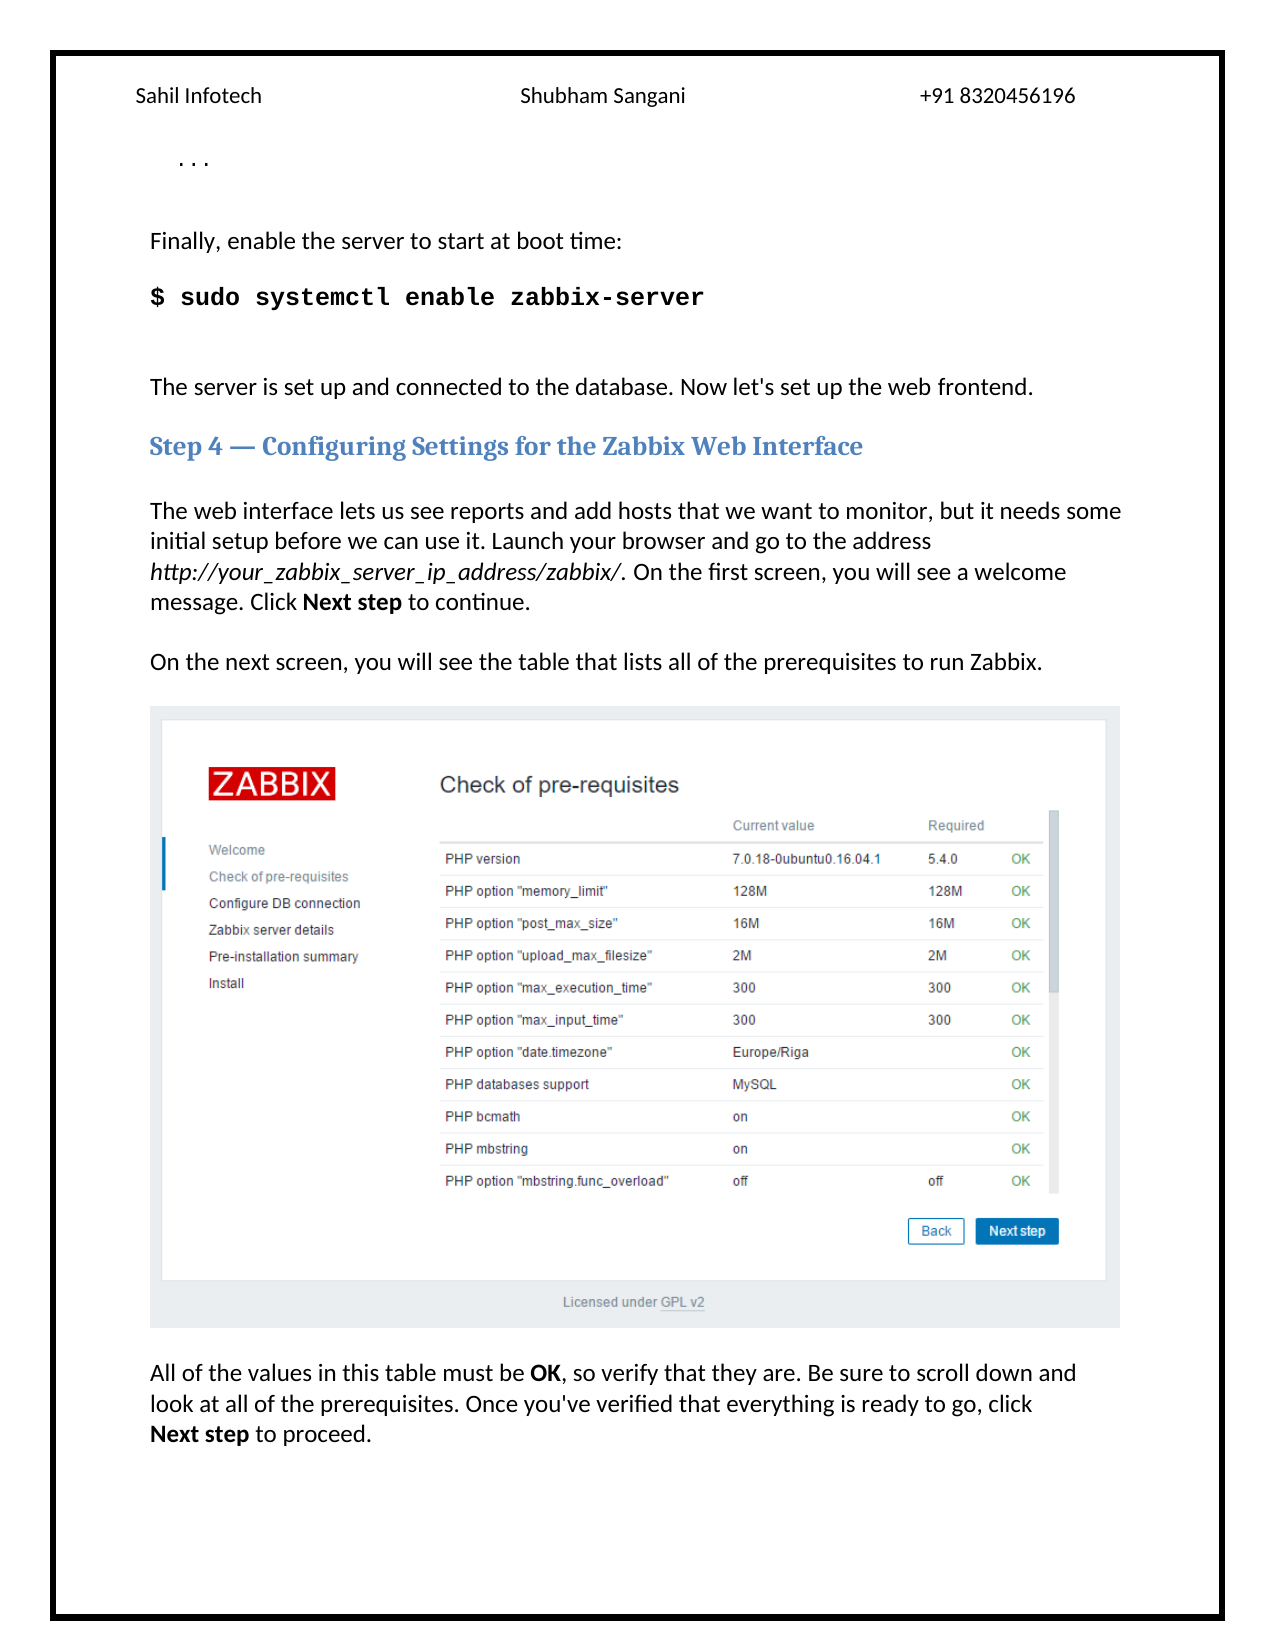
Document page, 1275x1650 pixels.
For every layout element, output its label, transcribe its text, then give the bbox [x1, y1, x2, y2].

text ... [175, 149, 1210, 173]
text On the next screen, you will see the table that lists all of the prerequisites to run Zabbix. [150, 646, 1210, 677]
text Finally, enable the server to start at boot time: [150, 225, 1210, 256]
picture [150, 706, 1120, 1328]
subtitle $ sudo systemctl enable zabbix-server [150, 285, 1210, 313]
text All of the values in this table must be OK, so verify that they are. Be sure to scroll down and look at all of the prerequisites. Once you've verified that everything is ready to go, click Next step to proceed. [150, 1357, 1079, 1449]
subtitle Step 4 — Configuring Settings for the Zabbix Web Interface [150, 431, 1210, 462]
text The server is set up and connected to the database. Now let's set up the web frontend. [150, 371, 1210, 401]
text The web interface lets us see reports and add hosts that we want to monitor, but it needs some initial setup before we can use it. Launch your browser and go to the address http://your_zabbix_server_ip_address/zabbix/. On the first screen, you will see a welcome message. Click Next step to continue. [150, 495, 1124, 617]
